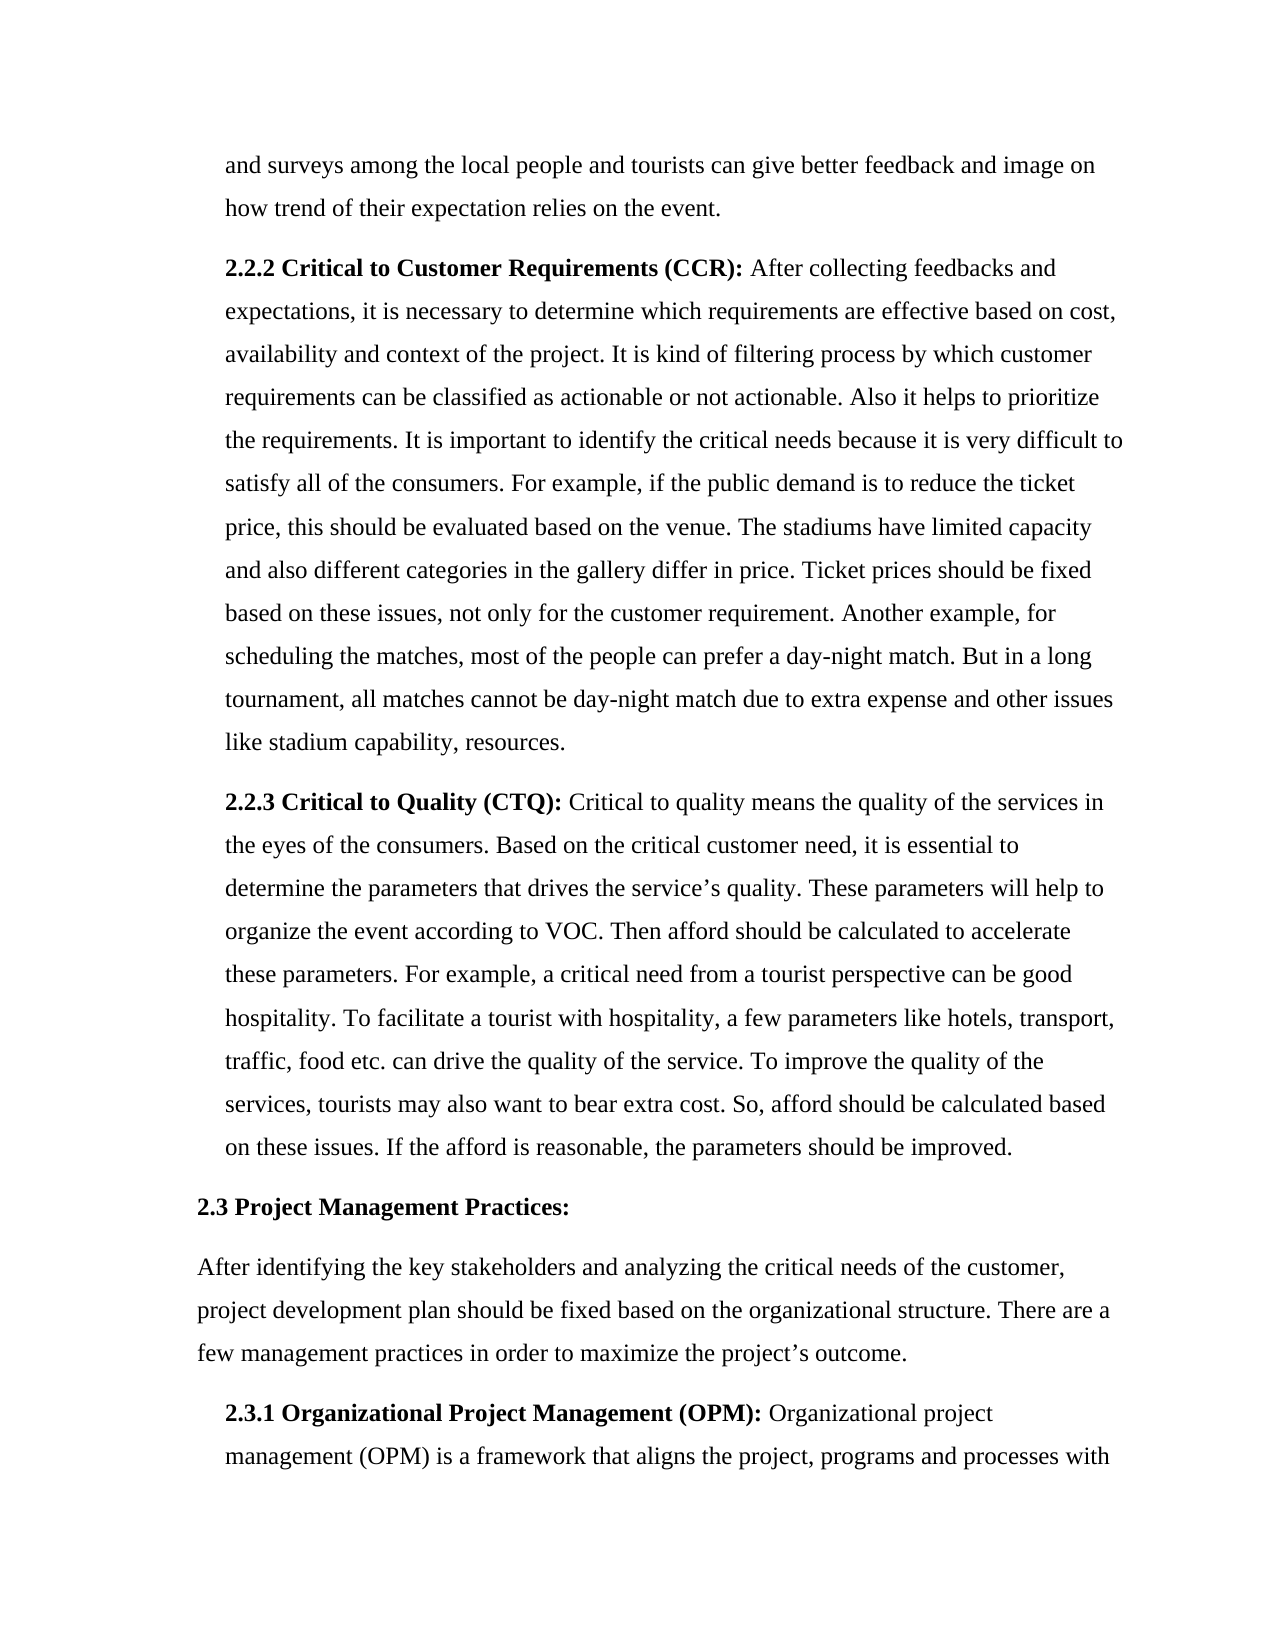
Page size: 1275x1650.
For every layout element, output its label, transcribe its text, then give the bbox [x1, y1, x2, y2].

text 2.2.3 Critical to Quality (CTQ): Critical to quality means the quality of the services in the eyes of the consumers. Based on the critical customer need, it is essential to determine the parameters that drives the service’s quality. These parameters will help to organize the event according to VOC. Then afford should be calculated to accelerate these parameters. For example, a critical need from a tourist perspective can be good hospitality. To facilitate a tourist with hospitality, a few parameters like hotels, transport, traffic, food etc. can drive the quality of the service. To improve the quality of the services, tourists may also want to bear extra cost. So, afford should be calculated based on these issues. If the afford is reasonable, the parameters should be improved. [225, 787, 1125, 1161]
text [225, 150, 1125, 222]
text After identifying the key stakeholders and analyzing the critical needs of the customer, project development plan should be fixed based on the organizational structure. There are a few management practices in order to maximize the project’s outcome. [197, 1252, 1125, 1367]
text 2.3 Project Management Practices: [150, 1192, 1125, 1221]
text 2.2.2 Critical to Customer Requirements (CCR): After collecting feedbacks and expectations, it is necessary to determine which requirements are effective based on cost, availability and context of the project. It is kind of filtering process by which customer requirements can be classified as actionable or not actionable. Also it helps to prioritize the requirements. It is important to identify the critical needs because it is very difficult to satisfy all of the consumers. For example, if the public demand is to reduce the ticket price, this should be evaluated based on the venue. The stadiums have limited capacity and also different categories in the gallery differ in price. Ticket prices should be fixed based on these issues, not only for the customer requirement. Another example, for scheduling the matches, most of the people can prefer a day-night match. But in a long tournament, all matches cannot be day-night match due to extra expense and other issues like stadium capability, resources. [225, 253, 1125, 756]
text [225, 1398, 1125, 1469]
